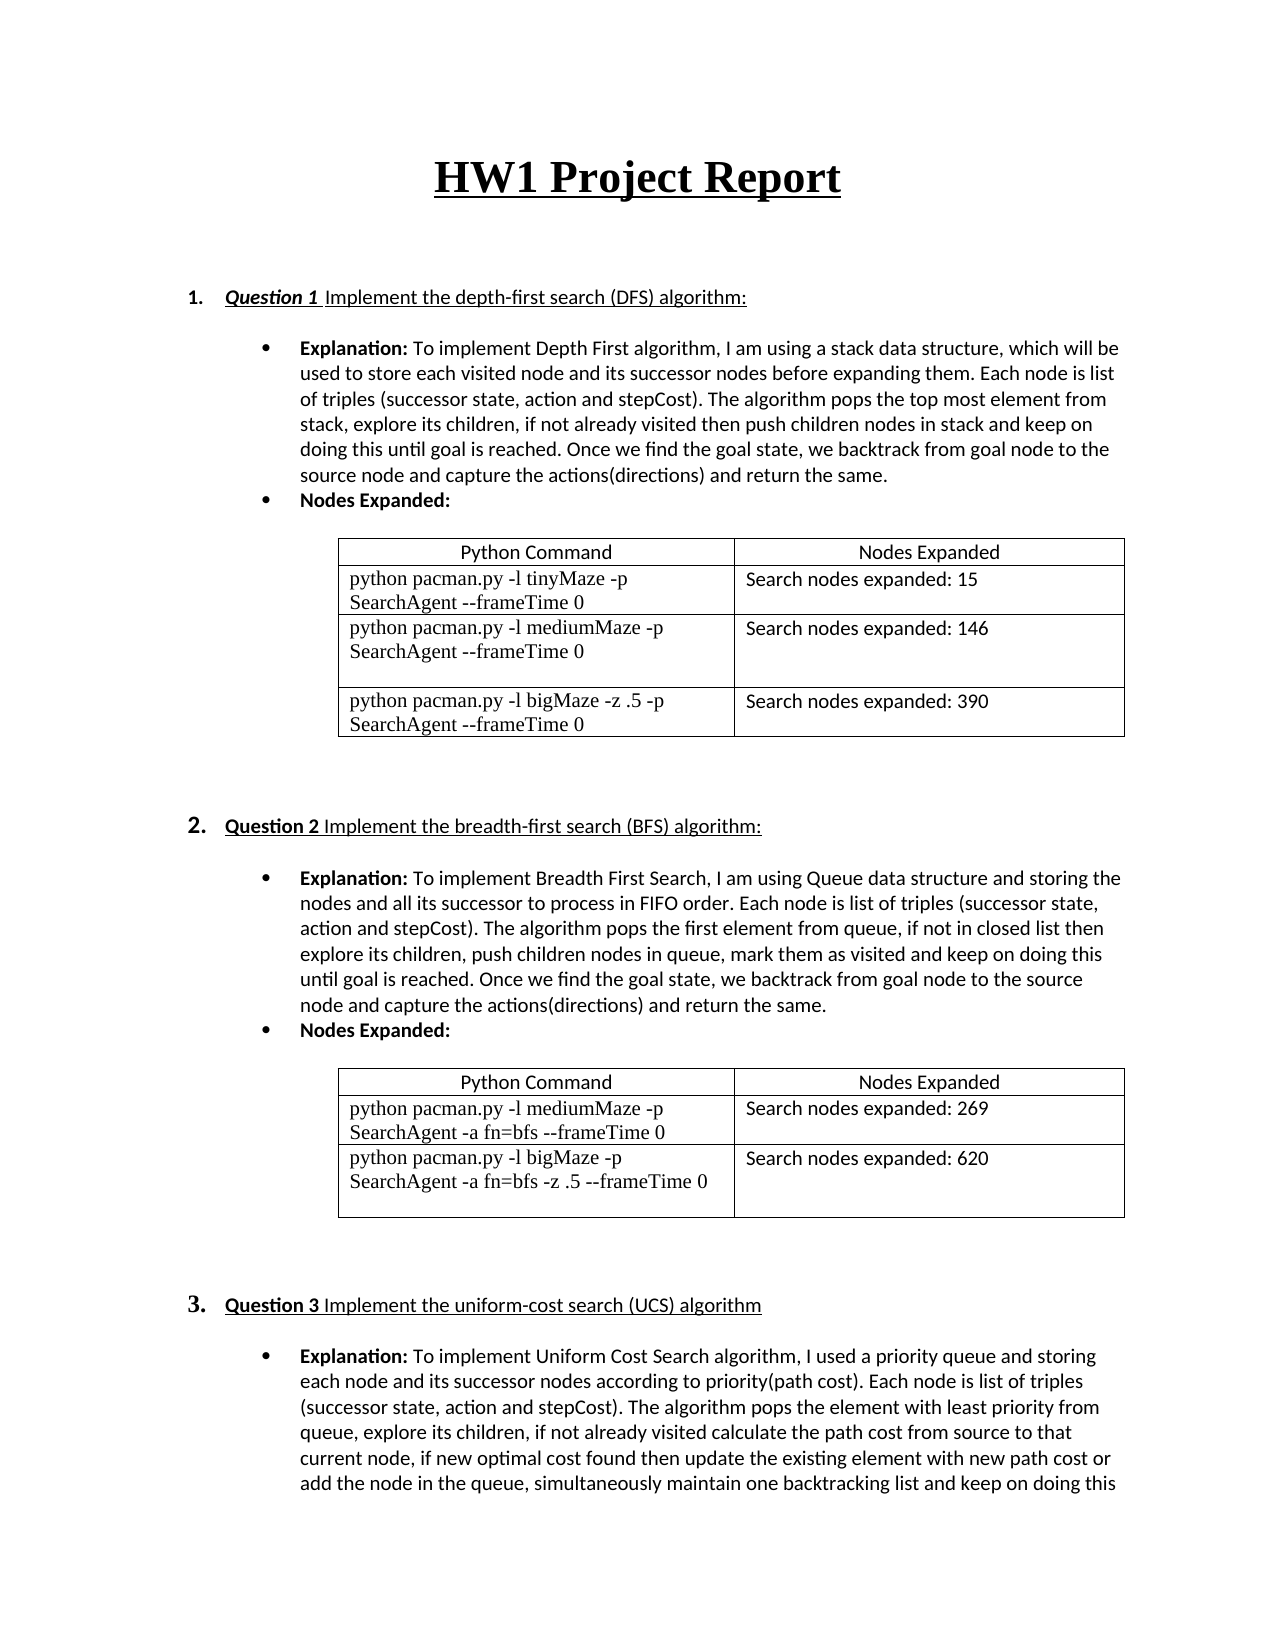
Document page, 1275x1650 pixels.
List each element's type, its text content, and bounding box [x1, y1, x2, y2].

table_cell python pacman.py -l mediumMaze -p SearchAgent --frameTime 0 [339, 615, 734, 687]
table_cell Search nodes expanded: 390 [735, 688, 1124, 736]
list Nodes Expanded: [262, 487, 1125, 513]
table_cell Search nodes expanded: 146 [735, 615, 1124, 687]
table_cell Search nodes expanded: 620 [735, 1145, 1124, 1217]
list Nodes Expanded: [262, 1017, 1125, 1043]
table_header Python Command [339, 1069, 734, 1094]
table_header Nodes Expanded [735, 1069, 1124, 1094]
text HW1 Project Report [150, 150, 1125, 203]
table_cell python pacman.py -l bigMaze -z .5 -p SearchAgent --frameTime 0 [339, 688, 734, 736]
list Question 1 Implement the depth-first search (DFS) algorithm: [187, 284, 1125, 309]
table_cell python pacman.py -l bigMaze -p SearchAgent -a fn=bfs -z .5 --frameTime 0 [339, 1145, 734, 1217]
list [262, 1343, 1125, 1496]
table_cell Search nodes expanded: 15 [735, 566, 1124, 614]
table_cell python pacman.py -l mediumMaze -p SearchAgent -a fn=bfs --frameTime 0 [339, 1096, 734, 1144]
list Question 2 Implement the breadth-first search (BFS) algorithm: [187, 809, 1125, 839]
table_cell python pacman.py -l tinyMaze -p SearchAgent --frameTime 0 [339, 566, 734, 614]
list Explanation: To implement Breadth First Search, I am using Queue data structure and storing the nodes and all its successor to process in FIFO order. Each node is list of triples (successor state, action and stepCost). The algorithm pops the first element from queue, if not in closed list then explore its children, push children nodes in queue, mark them as visited and keep on doing this until goal is reached. Once we find the goal state, we backtrack from goal node to the source node and capture the actions(directions) and return the same. [262, 865, 1125, 1017]
list Question 3 Implement the uniform-cost search (UCS) algorithm [187, 1289, 1125, 1318]
table_header Nodes Expanded [735, 539, 1124, 565]
table_cell Search nodes expanded: 269 [735, 1096, 1124, 1144]
list Explanation: To implement Depth First algorithm, I am using a stack data structure, which will be used to store each visited node and its successor nodes before expanding them. Each node is list of triples (successor state, action and stepCost). The algorithm pops the top most element from stack, explore its children, if not already visited then push children nodes in stack and keep on doing this until goal is reached. Once we find the goal state, we backtrack from goal node to the source node and capture the actions(directions) and return the same. [262, 335, 1125, 487]
table_header Python Command [339, 539, 734, 565]
